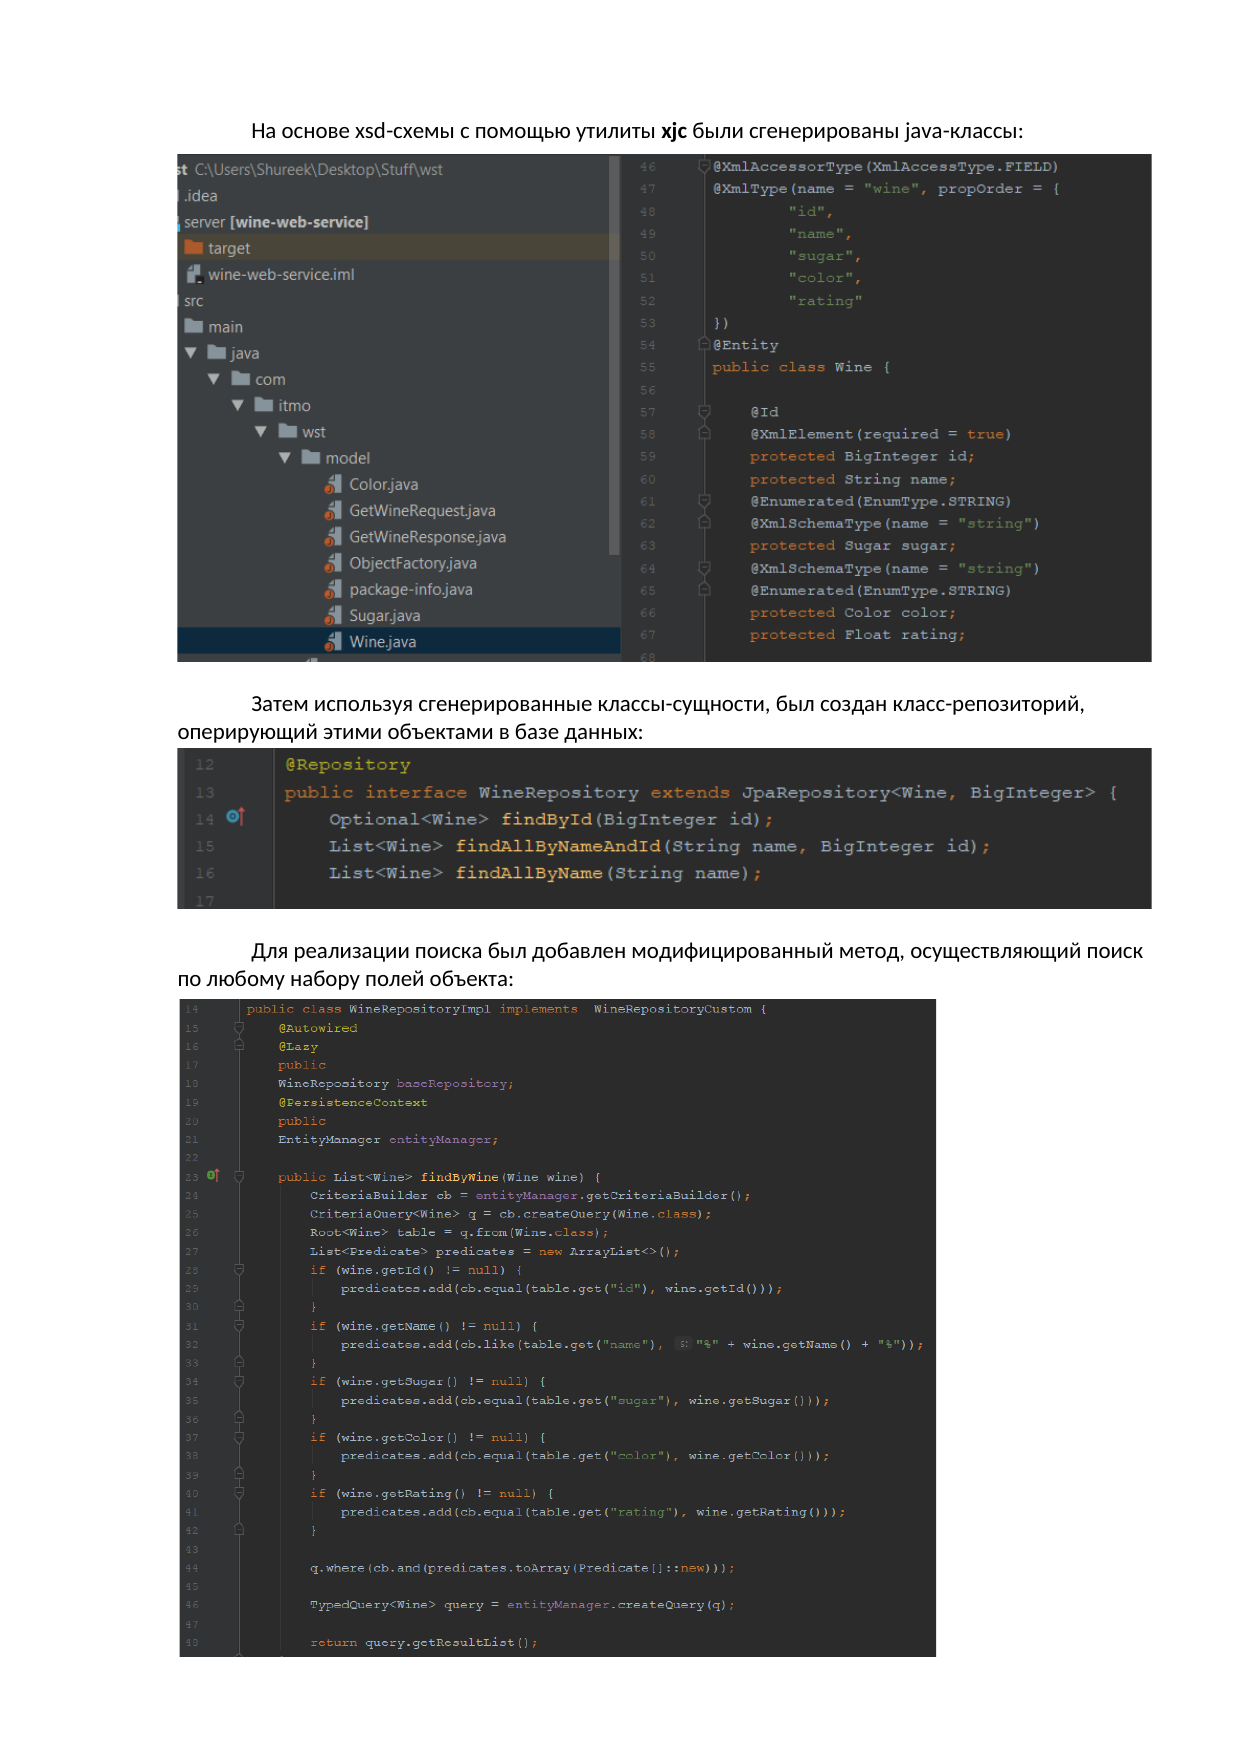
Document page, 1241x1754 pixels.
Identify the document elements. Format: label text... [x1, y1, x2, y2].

text Затем используя сгенерированные классы-сущности, был создан класс-репозиторий, оперирующий этими объектами в базе данных: [177, 689, 1152, 745]
picture [177, 748, 1152, 909]
text На основе xsd-схемы с помощью утилиты xjc были сгенерированы java-классы: [177, 117, 1152, 145]
text Для реализации поиска был добавлен модифицированный метод, осуществляющий поиск по любому набору полей объекта: [177, 936, 1152, 992]
picture [179, 999, 937, 1657]
picture [177, 154, 1152, 662]
